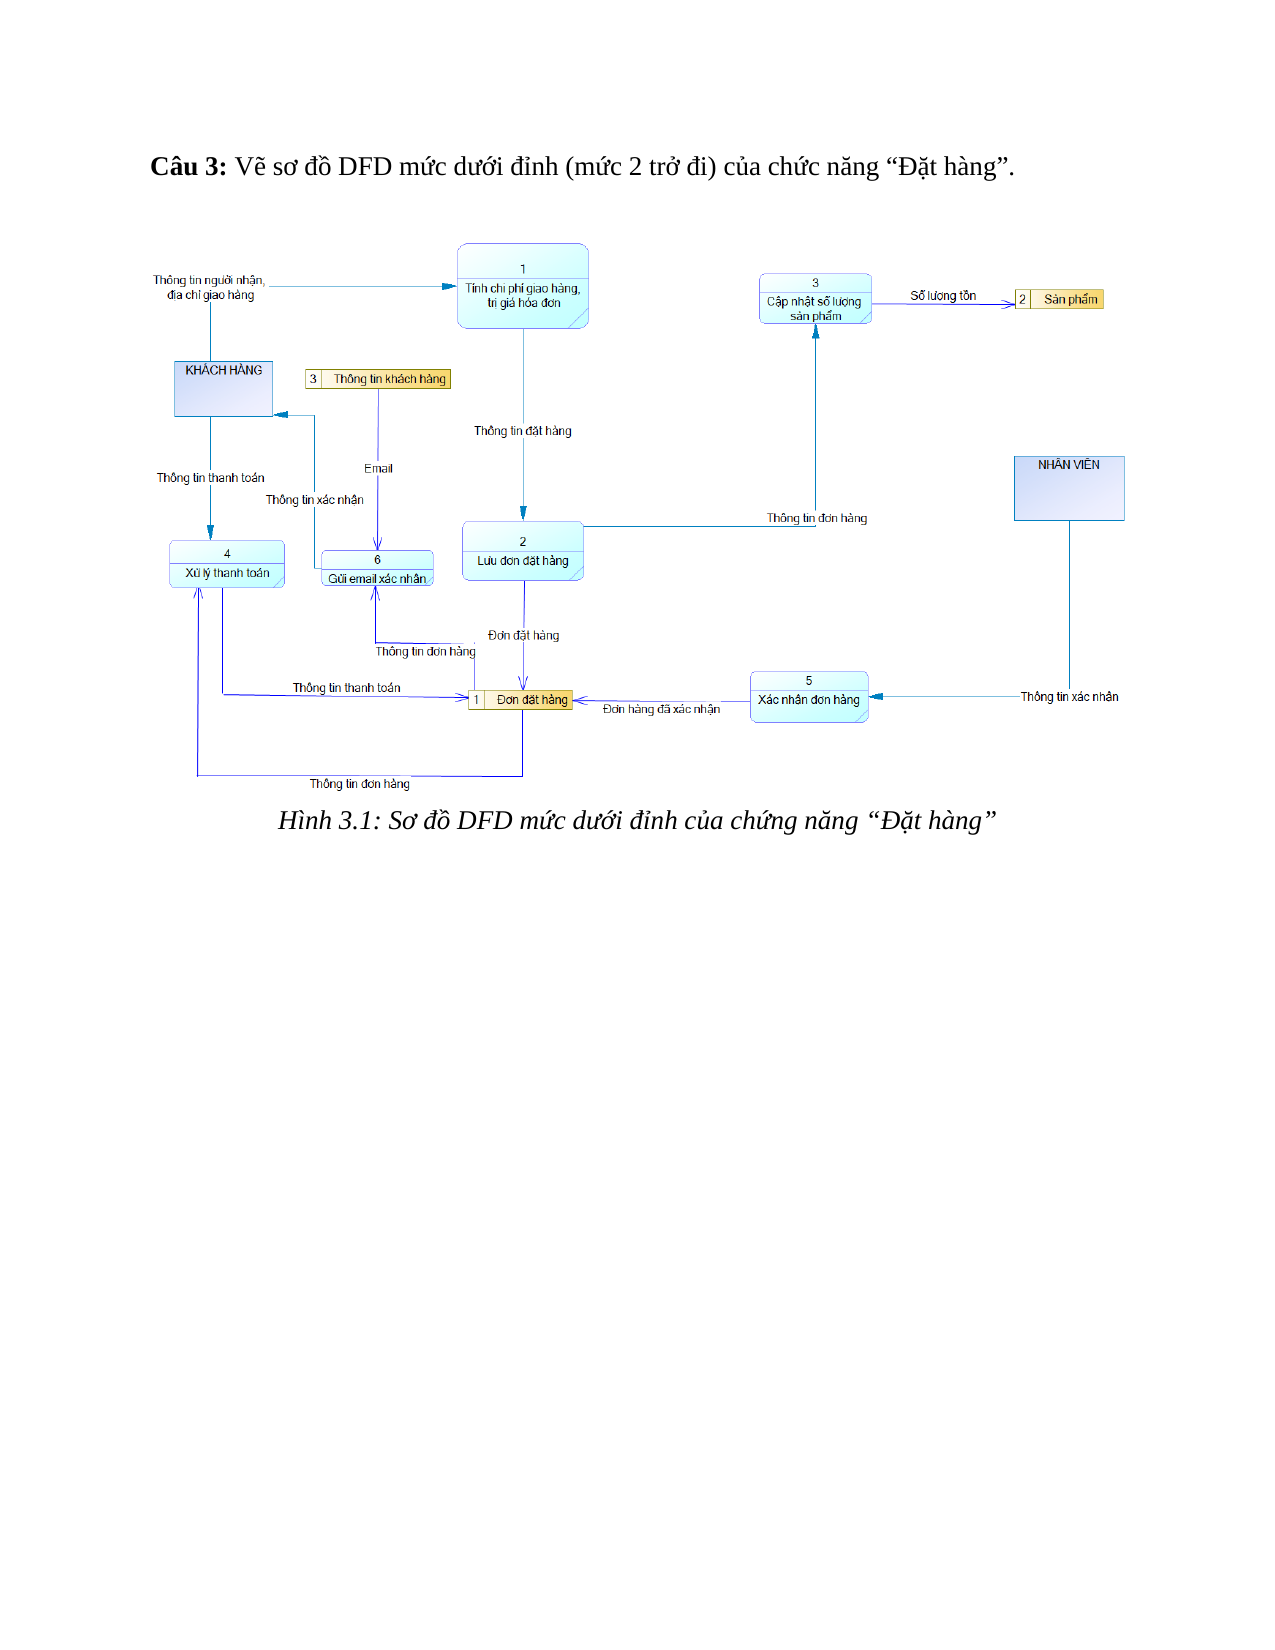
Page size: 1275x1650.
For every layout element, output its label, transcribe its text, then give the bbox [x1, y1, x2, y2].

text Câu 3: Vẽ sơ đồ DFD mức dưới đỉnh (mức 2 trở đi) của chức năng “Đặt hàng”. [150, 150, 1125, 181]
picture [150, 243, 1125, 792]
text Hình 3.1: Sơ đồ DFD mức dưới đỉnh của chứng năng “Đặt hàng” [150, 804, 1125, 836]
